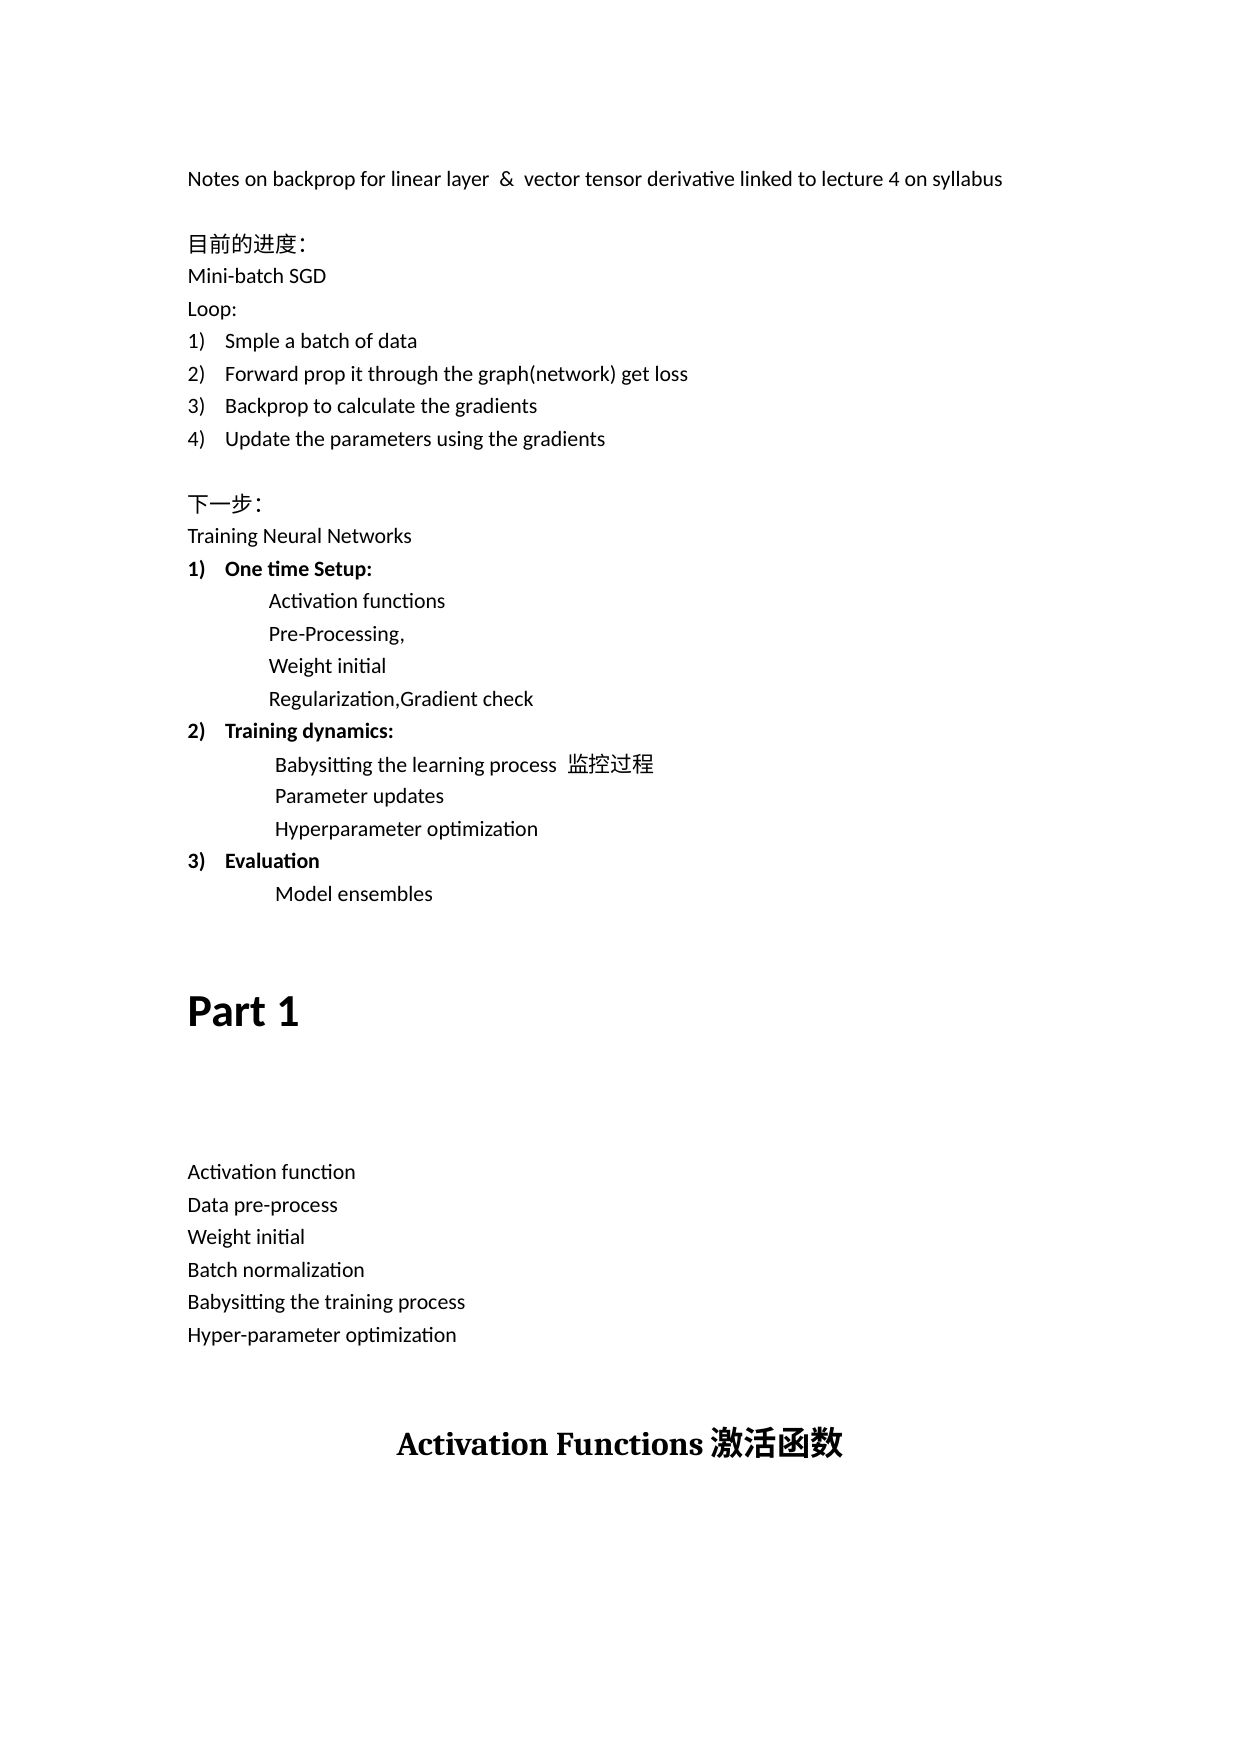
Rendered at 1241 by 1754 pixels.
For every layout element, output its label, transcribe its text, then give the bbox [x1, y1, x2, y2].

list Backprop to calculate the gradients [187, 389, 1053, 422]
text Hyper-parameter optimization [187, 1318, 1053, 1351]
list Parameter updates [275, 779, 1053, 812]
text 目前的进度： [187, 227, 1053, 259]
text Babysitting the training process [187, 1286, 1053, 1318]
list Weight initial [269, 649, 1053, 682]
list Update the parameters using the gradients [187, 422, 1053, 454]
text 下一步： [187, 487, 1053, 519]
text Weight initial [187, 1221, 1053, 1253]
list Pre-Processing, [269, 617, 1053, 649]
text Notes on backprop for linear layer & vector tensor derivative linked to lecture 4 on syllabus [187, 162, 1053, 194]
list Forward prop it through the graph(network) get loss [187, 357, 1053, 389]
list One time Setup: [187, 552, 1053, 584]
list Activation functions [269, 584, 1053, 617]
list Evaluation [187, 844, 1053, 877]
list Regularization,Gradient check [269, 682, 1053, 714]
list Hyperparameter optimization [275, 812, 1053, 844]
text Mini-batch SGD [187, 259, 1053, 292]
list Babysitting the learning process 监控过程 [275, 747, 1053, 779]
list Smple a batch of data [187, 324, 1053, 357]
list Training dynamics: [187, 714, 1053, 747]
text Activation function [187, 1156, 1053, 1188]
text Loop: [187, 292, 1053, 324]
text Data pre-process [187, 1188, 1053, 1221]
subtitle Part 1 [187, 977, 1053, 1042]
list Model ensembles [275, 877, 1053, 909]
text Batch normalization [187, 1253, 1053, 1286]
text Training Neural Networks [187, 519, 1053, 552]
title Activation Functions激活函数 [187, 1408, 1053, 1473]
